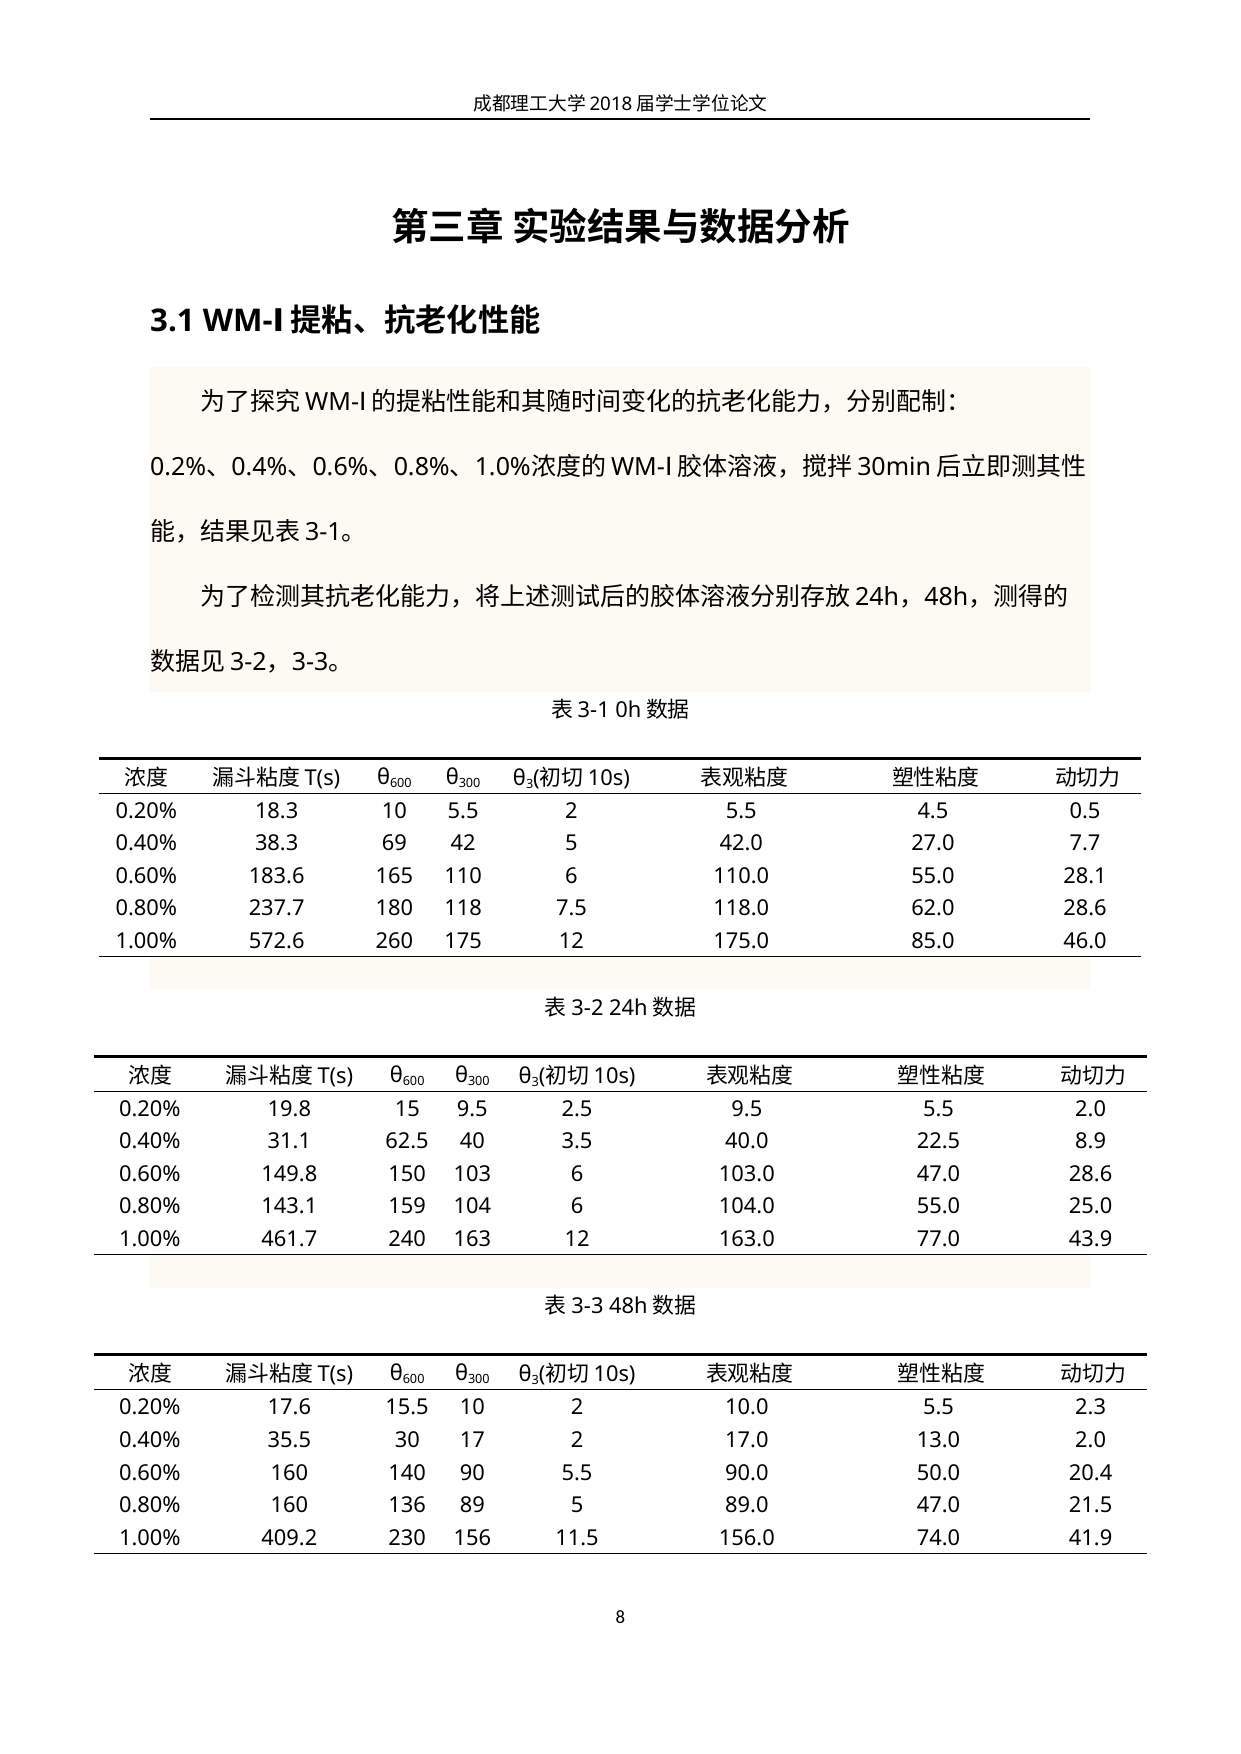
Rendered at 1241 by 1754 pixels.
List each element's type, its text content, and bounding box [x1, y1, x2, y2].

table_header θ3(初切10s) [503, 1356, 651, 1388]
table_cell 103.0 [651, 1157, 842, 1189]
table_cell 50.0 [843, 1455, 1034, 1488]
table_cell 150 [373, 1157, 441, 1189]
table_cell 41.9 [1034, 1520, 1147, 1553]
table_cell 10.0 [651, 1390, 842, 1423]
table_header 表观粘度 [651, 1058, 842, 1091]
table_cell 230 [373, 1520, 441, 1553]
table_cell 10 [441, 1390, 503, 1423]
table_cell 15 [373, 1092, 441, 1124]
table_cell 8.9 [1034, 1124, 1147, 1157]
table_cell 43.9 [1034, 1222, 1147, 1254]
table_cell 6 [503, 1157, 651, 1189]
table_cell 19.8 [206, 1092, 373, 1124]
table_cell 28.6 [1034, 1157, 1147, 1189]
table_cell 0.40% [94, 1124, 206, 1157]
table_cell 20.4 [1034, 1455, 1147, 1488]
table_cell 40 [441, 1124, 503, 1157]
table_header 动切力 [1034, 1058, 1147, 1091]
table_cell 28.1 [1029, 859, 1141, 891]
table_cell 11.5 [503, 1520, 651, 1553]
table_header 浓度 [94, 1058, 206, 1091]
table_cell 25.0 [1034, 1189, 1147, 1222]
table_cell 2.0 [1034, 1423, 1147, 1455]
table_cell 7.5 [497, 891, 645, 923]
table_cell 118 [429, 891, 497, 923]
table_cell 175.0 [645, 924, 837, 956]
table_cell 12 [497, 924, 645, 956]
table_cell 110.0 [645, 859, 837, 891]
table_cell 22.5 [843, 1124, 1034, 1157]
table_header θ3(初切10s) [497, 760, 645, 792]
table_cell 0.20% [94, 1390, 206, 1423]
table_cell 149.8 [206, 1157, 373, 1189]
table_cell 47.0 [843, 1157, 1034, 1189]
table_cell 136 [373, 1488, 441, 1520]
table_cell 30 [373, 1423, 441, 1455]
table_cell 3.5 [503, 1124, 651, 1157]
table_cell 47.0 [843, 1488, 1034, 1520]
table_cell 10 [360, 794, 428, 826]
text 表 3-1 0h数据 [150, 692, 1090, 724]
table_cell 62.0 [837, 891, 1028, 923]
table_header 表观粘度 [645, 760, 837, 792]
table_cell 165 [360, 859, 428, 891]
table_cell 0.60% [99, 859, 193, 891]
table_cell 17.0 [651, 1423, 842, 1455]
table_cell 0.80% [94, 1488, 206, 1520]
table_cell 4.5 [837, 794, 1028, 826]
table_cell 5.5 [843, 1092, 1034, 1124]
table_header θ600 [360, 760, 428, 792]
table_cell 15.5 [373, 1390, 441, 1423]
table_cell 9.5 [441, 1092, 503, 1124]
table_header θ3(初切10s) [503, 1058, 651, 1091]
table_cell 409.2 [206, 1520, 373, 1553]
table_cell 0.40% [94, 1423, 206, 1455]
table_cell 163 [441, 1222, 503, 1254]
table_cell 9.5 [651, 1092, 842, 1124]
table_cell 0.5 [1029, 794, 1141, 826]
table_cell 140 [373, 1455, 441, 1488]
subtitle 3.1 WM-Ⅰ提粘、抗老化性能 [150, 285, 1090, 350]
table_cell 89.0 [651, 1488, 842, 1520]
table_cell 13.0 [843, 1423, 1034, 1455]
table_cell 6 [503, 1189, 651, 1222]
table_cell 28.6 [1029, 891, 1141, 923]
table_cell 160 [206, 1455, 373, 1488]
table_cell 159 [373, 1189, 441, 1222]
table_cell 42 [429, 826, 497, 858]
table_header 浓度 [94, 1356, 206, 1388]
table_cell 0.20% [94, 1092, 206, 1124]
table_cell 260 [360, 924, 428, 956]
table_cell 12 [503, 1222, 651, 1254]
table_cell 118.0 [645, 891, 837, 923]
table_header 漏斗粘度T(s) [193, 760, 360, 792]
table_cell 35.5 [206, 1423, 373, 1455]
table_header 浓度 [99, 760, 193, 792]
table_header 塑性粘度 [843, 1058, 1034, 1091]
text 表 3-3 48h数据 [150, 1288, 1090, 1320]
table_cell 5.5 [429, 794, 497, 826]
table_cell 104 [441, 1189, 503, 1222]
table_cell 5.5 [843, 1390, 1034, 1423]
table_cell 89 [441, 1488, 503, 1520]
table_cell 180 [360, 891, 428, 923]
table_cell 103 [441, 1157, 503, 1189]
table_cell 0.60% [94, 1455, 206, 1488]
table_cell 85.0 [837, 924, 1028, 956]
table_header θ600 [373, 1058, 441, 1091]
table_cell 55.0 [837, 859, 1028, 891]
table_cell 5 [497, 826, 645, 858]
table_cell 110 [429, 859, 497, 891]
table_cell 1.00% [94, 1520, 206, 1553]
table_cell 2 [497, 794, 645, 826]
table_cell 156.0 [651, 1520, 842, 1553]
text 为了探究WM-Ⅰ的提粘性能和其随时间变化的抗老化能力，分别配制：0.2%、0.4%、0.6%、0.8%、1.0%浓度的WM-Ⅰ胶体溶液，搅拌30min后立即测其性能，结果见表3-1。 [150, 367, 1090, 562]
table_cell 18.3 [193, 794, 360, 826]
table_cell 2.5 [503, 1092, 651, 1124]
table_header θ300 [441, 1058, 503, 1091]
table_cell 2 [503, 1390, 651, 1423]
table_header 漏斗粘度T(s) [206, 1356, 373, 1388]
table_header θ600 [373, 1356, 441, 1388]
table_cell 461.7 [206, 1222, 373, 1254]
table_cell 156 [441, 1520, 503, 1553]
table_cell 237.7 [193, 891, 360, 923]
table_cell 7.7 [1029, 826, 1141, 858]
table_cell 42.0 [645, 826, 837, 858]
table_cell 40.0 [651, 1124, 842, 1157]
table_cell 104.0 [651, 1189, 842, 1222]
table_cell 17.6 [206, 1390, 373, 1423]
table_cell 5.5 [503, 1455, 651, 1488]
table_cell 183.6 [193, 859, 360, 891]
table_cell 90 [441, 1455, 503, 1488]
table_cell 6 [497, 859, 645, 891]
table_cell 38.3 [193, 826, 360, 858]
table_header 动切力 [1034, 1356, 1147, 1388]
table_header θ300 [441, 1356, 503, 1388]
table_cell 240 [373, 1222, 441, 1254]
table_cell 31.1 [206, 1124, 373, 1157]
table_header θ300 [429, 760, 497, 792]
table_cell 2.0 [1034, 1092, 1147, 1124]
table_cell 62.5 [373, 1124, 441, 1157]
text 表 3-2 24h数据 [150, 989, 1090, 1022]
table_cell 1.00% [94, 1222, 206, 1254]
table_cell 21.5 [1034, 1488, 1147, 1520]
text 为了检测其抗老化能力，将上述测试后的胶体溶液分别存放24h，48h，测得的数据见3-2，3-3。 [150, 562, 1090, 692]
table_cell 1.00% [99, 924, 193, 956]
table_header 漏斗粘度T(s) [206, 1058, 373, 1091]
table_cell 143.1 [206, 1189, 373, 1222]
table_cell 5 [503, 1488, 651, 1520]
table_cell 0.40% [99, 826, 193, 858]
table_cell 55.0 [843, 1189, 1034, 1222]
table_cell 2.3 [1034, 1390, 1147, 1423]
table_header 表观粘度 [651, 1356, 842, 1388]
table_cell 90.0 [651, 1455, 842, 1488]
table_header 塑性粘度 [837, 760, 1028, 792]
table_cell 5.5 [645, 794, 837, 826]
table_cell 160 [206, 1488, 373, 1520]
table_cell 175 [429, 924, 497, 956]
table_cell 572.6 [193, 924, 360, 956]
table_cell 17 [441, 1423, 503, 1455]
table_header 动切力 [1029, 760, 1141, 792]
table_cell 46.0 [1029, 924, 1141, 956]
table_cell 0.80% [99, 891, 193, 923]
table_cell 0.80% [94, 1189, 206, 1222]
table_cell 163.0 [651, 1222, 842, 1254]
table_header 塑性粘度 [843, 1356, 1034, 1388]
table_cell 74.0 [843, 1520, 1034, 1553]
table_cell 77.0 [843, 1222, 1034, 1254]
table_cell 0.20% [99, 794, 193, 826]
table_cell 2 [503, 1423, 651, 1455]
table_cell 69 [360, 826, 428, 858]
table_cell 0.60% [94, 1157, 206, 1189]
subtitle 第三章 实验结果与数据分析 [150, 191, 1090, 256]
table_cell 27.0 [837, 826, 1028, 858]
